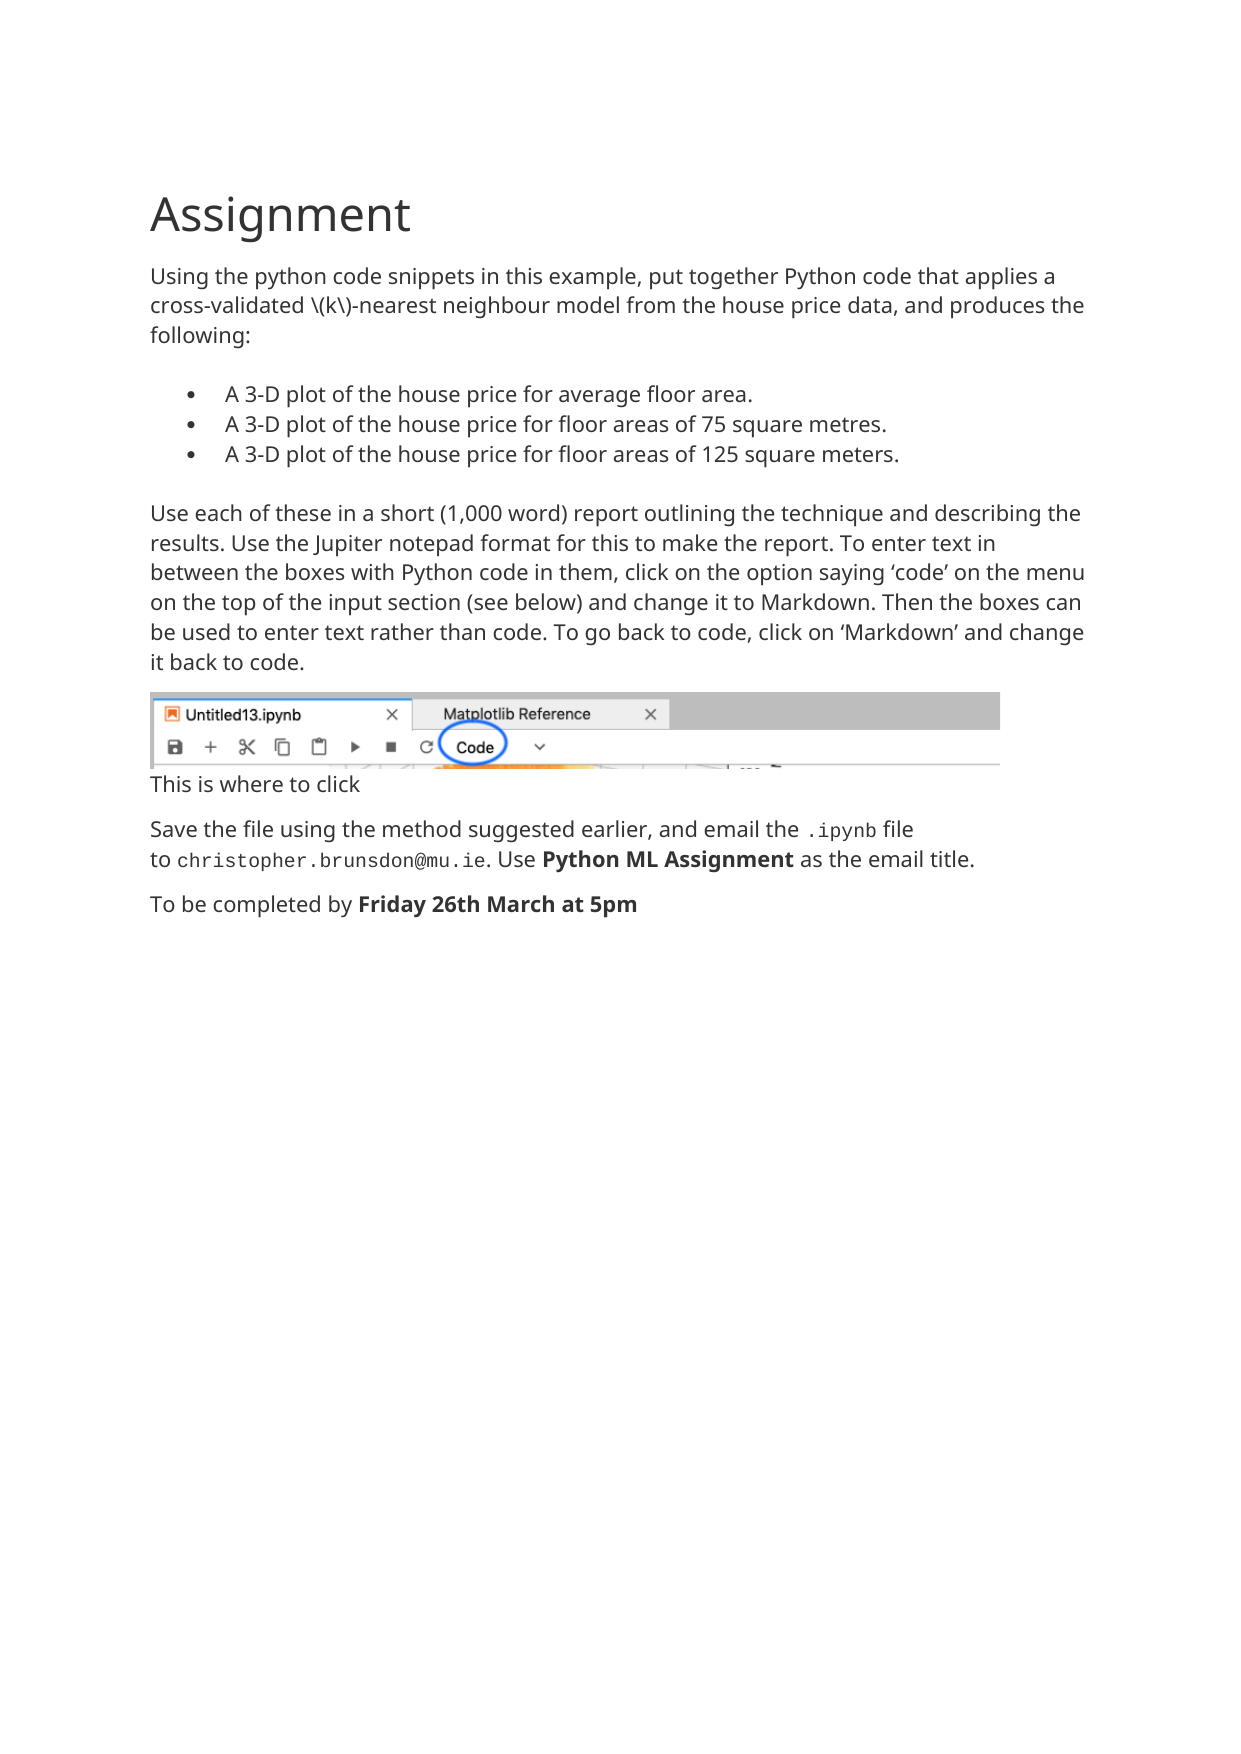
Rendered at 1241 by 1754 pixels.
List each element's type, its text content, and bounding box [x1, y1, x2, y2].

text Using the python code snippets in this example, put together Python code that applies a cross-validated \(k\)-nearest neighbour model from the house price data, and produces the following: [150, 261, 1090, 350]
text Save the file using the method suggested earlier, and email the .ipynb file to christopher.brunsdon@mu.ie. Use Python ML Assignment as the email title. [150, 814, 1090, 873]
text This is where to click [150, 768, 1090, 798]
text Use each of these in a short (1,000 word) report outlining the technique and describing the results. Use the Jupiter notepad format for this to make the report. To enter text in between the boxes with Python code in them, click on the option saying ‘code’ on the menu on the top of the input section (see below) and change it to Markdown. Then the boxes can be used to enter text rather than code. To go back to code, click on ‘Markdown’ and change it back to code. [150, 498, 1090, 677]
list A 3-D plot of the house price for average floor area. [187, 379, 1090, 409]
text To be completed by Friday 26th March at 5pm [150, 889, 1090, 919]
text Assignment [150, 181, 1090, 245]
picture [150, 692, 1001, 769]
list A 3-D plot of the house price for floor areas of 125 square meters. [187, 439, 1090, 469]
list A 3-D plot of the house price for floor areas of 75 square metres. [187, 409, 1090, 439]
